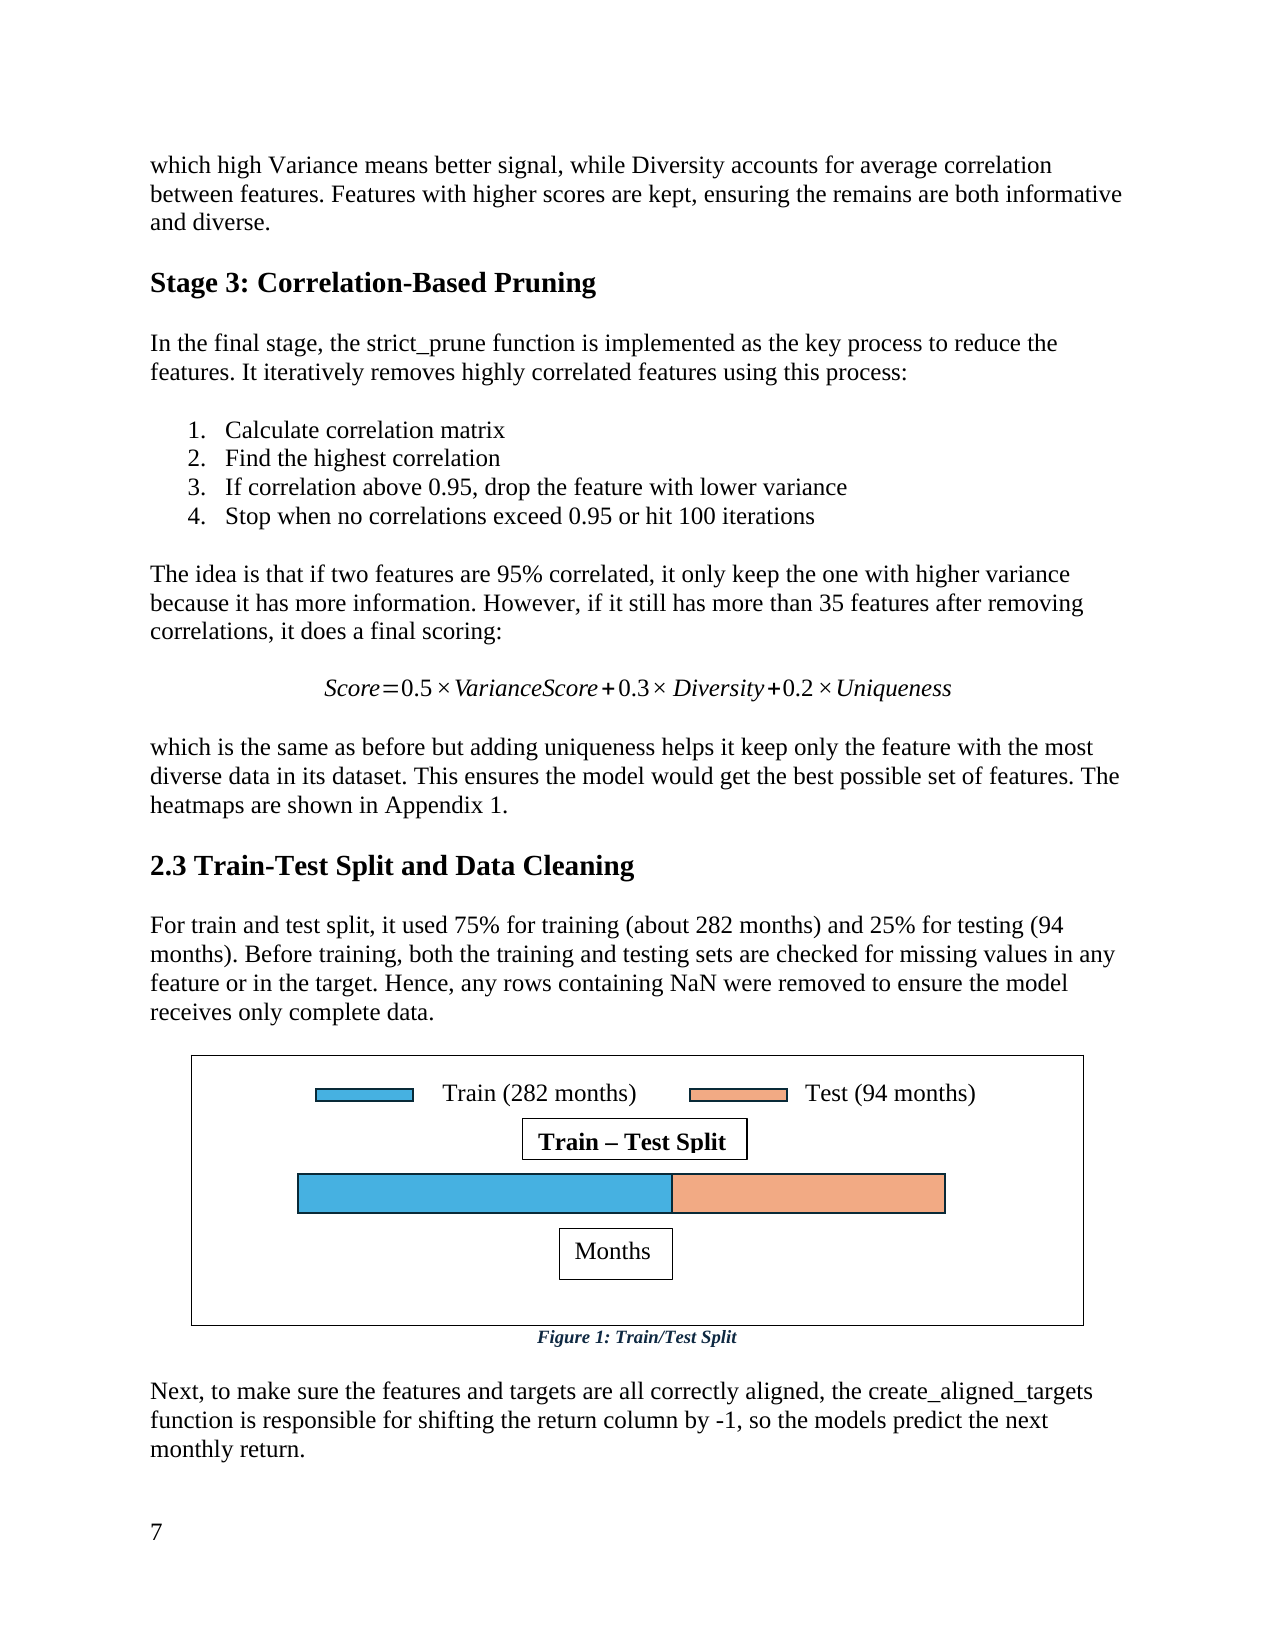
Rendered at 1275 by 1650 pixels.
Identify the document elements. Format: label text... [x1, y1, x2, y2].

text Next, to make sure the features and targets are all correctly aligned, the create_aligned_targets function is responsible for shifting the return column by -1, so the models predict the next monthly return. [150, 1376, 1125, 1462]
text which is the same as before but adding uniqueness helps it keep only the feature with the most diverse data in its dataset. This ensures the model would get the best possible set of features. The heatmaps are shown in Appendix 1. [150, 732, 1125, 818]
list If correlation above 0.95, drop the feature with lower variance [187, 472, 1125, 501]
text For train and test split, it used 75% for training (about 282 months) and 25% for testing (94 months). Before training, both the training and testing sets are checked for missing values in any feature or in the target. Hence, any rows containing NaN were removed to ensure the model receives only complete data. [150, 910, 1125, 1025]
text In the final stage, the strict_prune function is implemented as the key process to reduce the features. It iteratively removes highly correlated features using this process: [150, 328, 1125, 386]
list Stop when no correlations exceed 0.95 or hit 100 iterations [187, 501, 1125, 530]
table_header [192, 1056, 1083, 1324]
text Stage 3: Correlation-Based Pruning [150, 265, 1125, 299]
text which high Variance means better signal, while Diversity accounts for average correlation between features. Features with higher scores are kept, ensuring the remains are both informative and diverse. [150, 150, 1125, 236]
text The idea is that if two features are 95% correlated, it only keep the one with higher variance because it has more information. However, if it still has more than 35 features after removing correlations, it does a final scoring: [150, 559, 1125, 645]
text Figure 1: Train/Test Split [150, 1326, 1125, 1347]
text 2.3 Train-Test Split and Data Cleaning [150, 848, 1125, 881]
list Find the highest correlation [187, 443, 1125, 472]
list Calculate correlation matrix [187, 415, 1125, 443]
